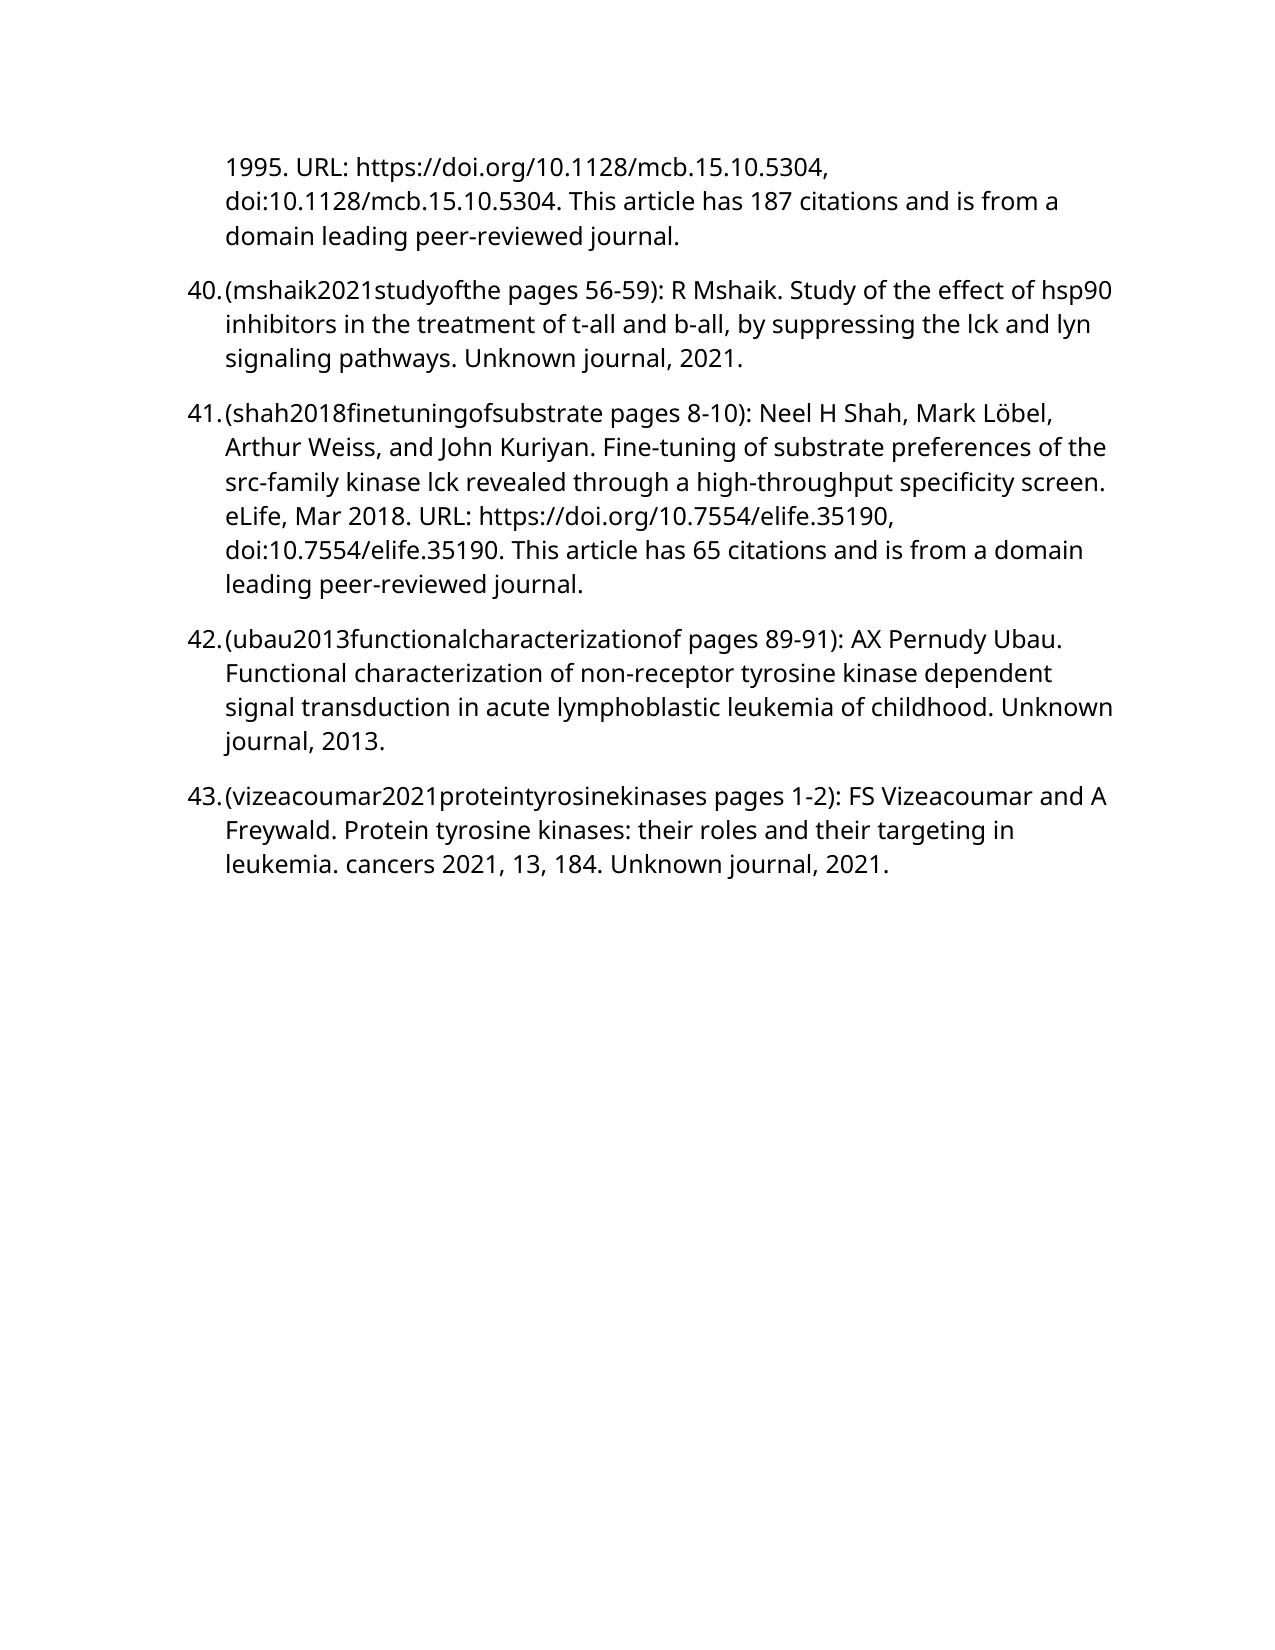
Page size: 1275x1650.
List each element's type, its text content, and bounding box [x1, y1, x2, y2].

list (vizeacoumar2021proteintyrosinekinases pages 1-2): FS Vizeacoumar and A Freywald. Protein tyrosine kinases: their roles and their targeting in leukemia. cancers 2021, 13, 184. Unknown journal, 2021. [187, 778, 1125, 881]
list (ubau2013functionalcharacterizationof pages 89-91): AX Pernudy Ubau. Functional characterization of non-receptor tyrosine kinase dependent signal transduction in acute lymphoblastic leukemia of childhood. Unknown journal, 2013. [187, 621, 1125, 757]
list (mshaik2021studyofthe pages 56-59): R Mshaik. Study of the effect of hsp90 inhibitors in the treatment of t-all and b-all, by suppressing the lck and lyn signaling pathways. Unknown journal, 2021. [187, 273, 1125, 375]
list (shah2018finetuningofsubstrate pages 8-10): Neel H Shah, Mark Löbel, Arthur Weiss, and John Kuriyan. Fine-tuning of substrate preferences of the src-family kinase lck revealed through a high-throughput specificity screen. eLife, Mar 2018. URL: https://doi.org/10.7554/elife.35190, doi:10.7554/elife.35190. This article has 65 citations and is from a domain leading peer-reviewed journal. [187, 396, 1125, 600]
